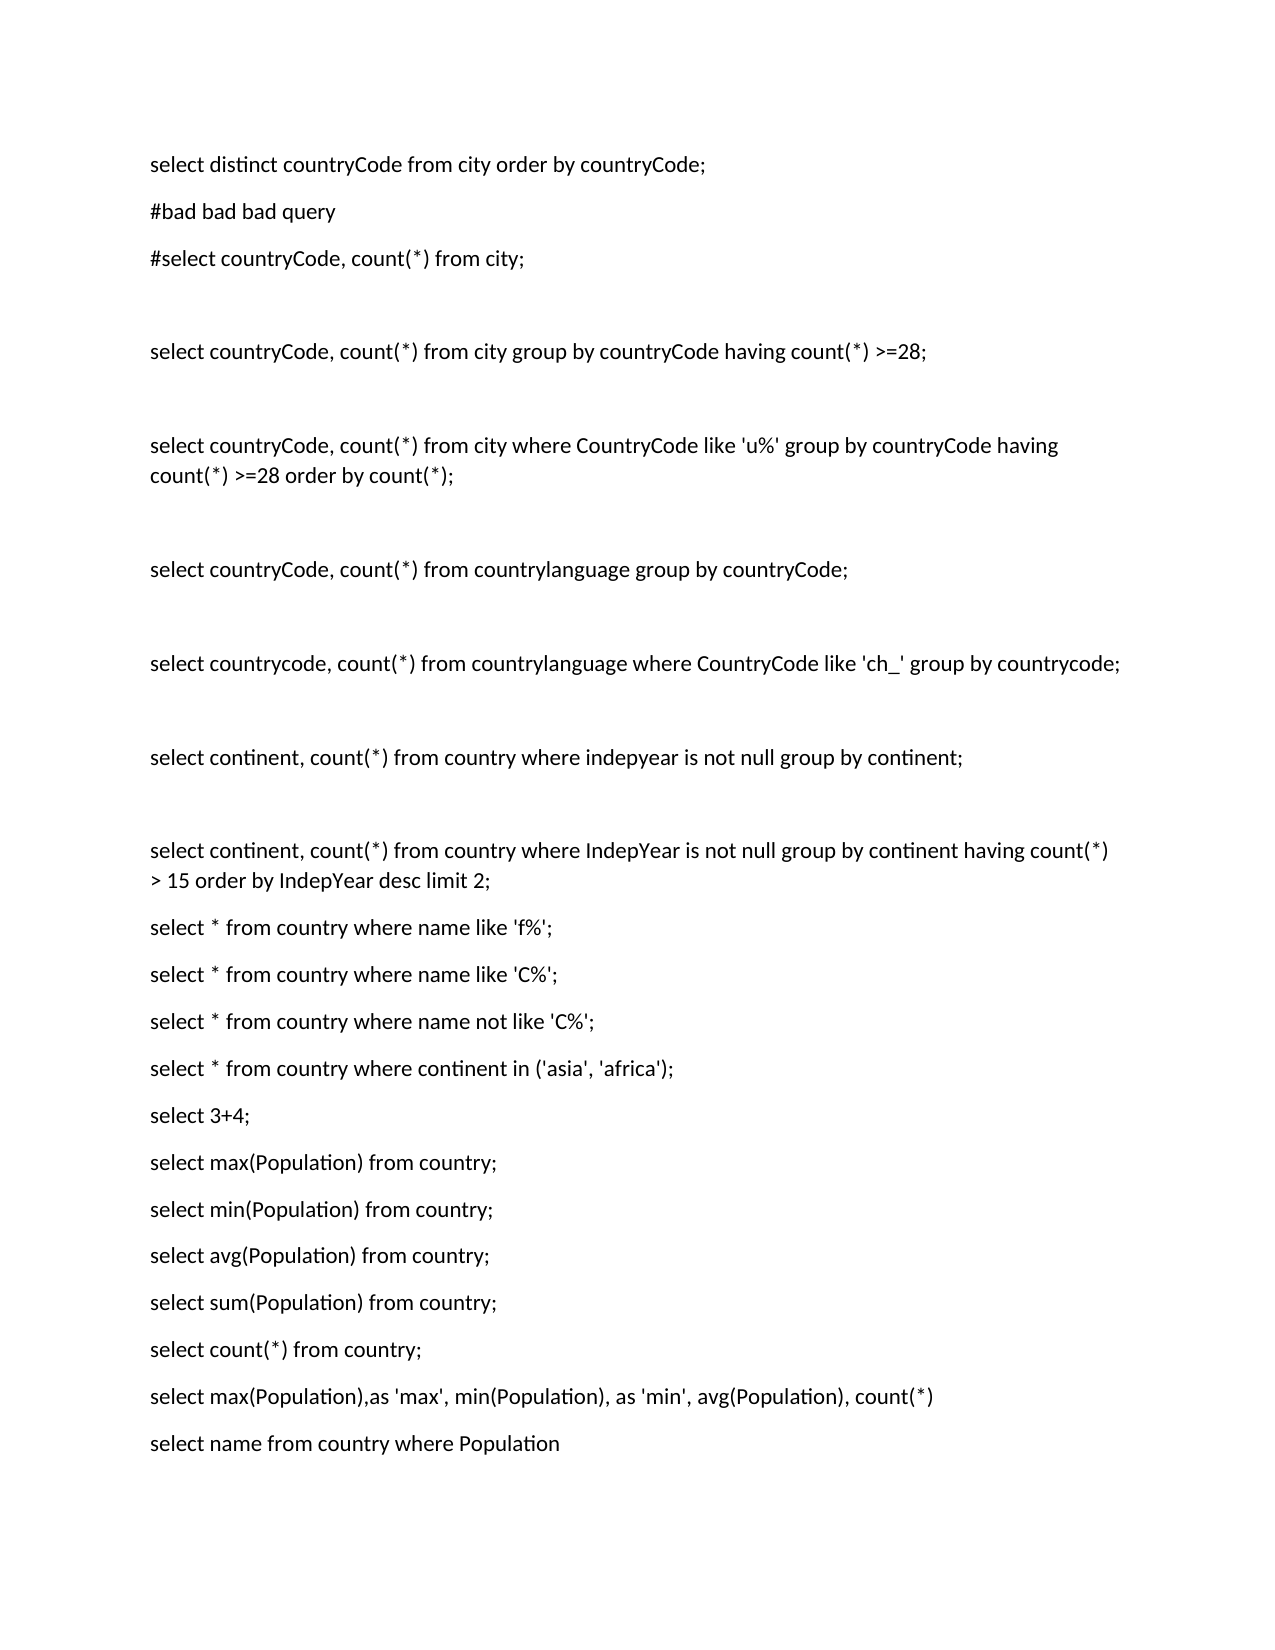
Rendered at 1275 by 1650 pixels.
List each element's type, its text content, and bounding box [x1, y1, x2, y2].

text select countryCode, count(*) from city group by countryCode having count(*) >=28; [150, 337, 1125, 366]
text select continent, count(*) from country where indepyear is not null group by continent; [150, 743, 1125, 771]
text select 3+4; [150, 1101, 1125, 1129]
text select sum(Population) from country; [150, 1288, 1125, 1317]
text select min(Population) from country; [150, 1195, 1125, 1223]
text select countryCode, count(*) from countrylanguage group by countryCode; [150, 555, 1125, 583]
text select distinct countryCode from city order by countryCode; [150, 150, 1125, 178]
text select name from country where Population [150, 1429, 1125, 1457]
text #select countryCode, count(*) from city; [150, 244, 1125, 272]
text select continent, count(*) from country where IndepYear is not null group by continent having count(*) > 15 order by IndepYear desc limit 2; [150, 836, 1125, 895]
text select * from country where name like 'f%'; [150, 913, 1125, 942]
text select * from country where continent in ('asia', 'africa'); [150, 1054, 1125, 1082]
text select * from country where name not like 'C%'; [150, 1007, 1125, 1035]
text select countryCode, count(*) from city where CountryCode like 'u%' group by countryCode having count(*) >=28 order by count(*); [150, 431, 1125, 489]
text select max(Population),as 'max', min(Population), as 'min', avg(Population), count(*) [150, 1382, 1125, 1410]
text select count(*) from country; [150, 1335, 1125, 1363]
text select * from country where name like 'C%'; [150, 960, 1125, 988]
text select max(Population) from country; [150, 1148, 1125, 1176]
text select countrycode, count(*) from countrylanguage where CountryCode like 'ch_' group by countrycode; [150, 649, 1125, 677]
text #bad bad bad query [150, 197, 1125, 225]
text select avg(Population) from country; [150, 1242, 1125, 1270]
